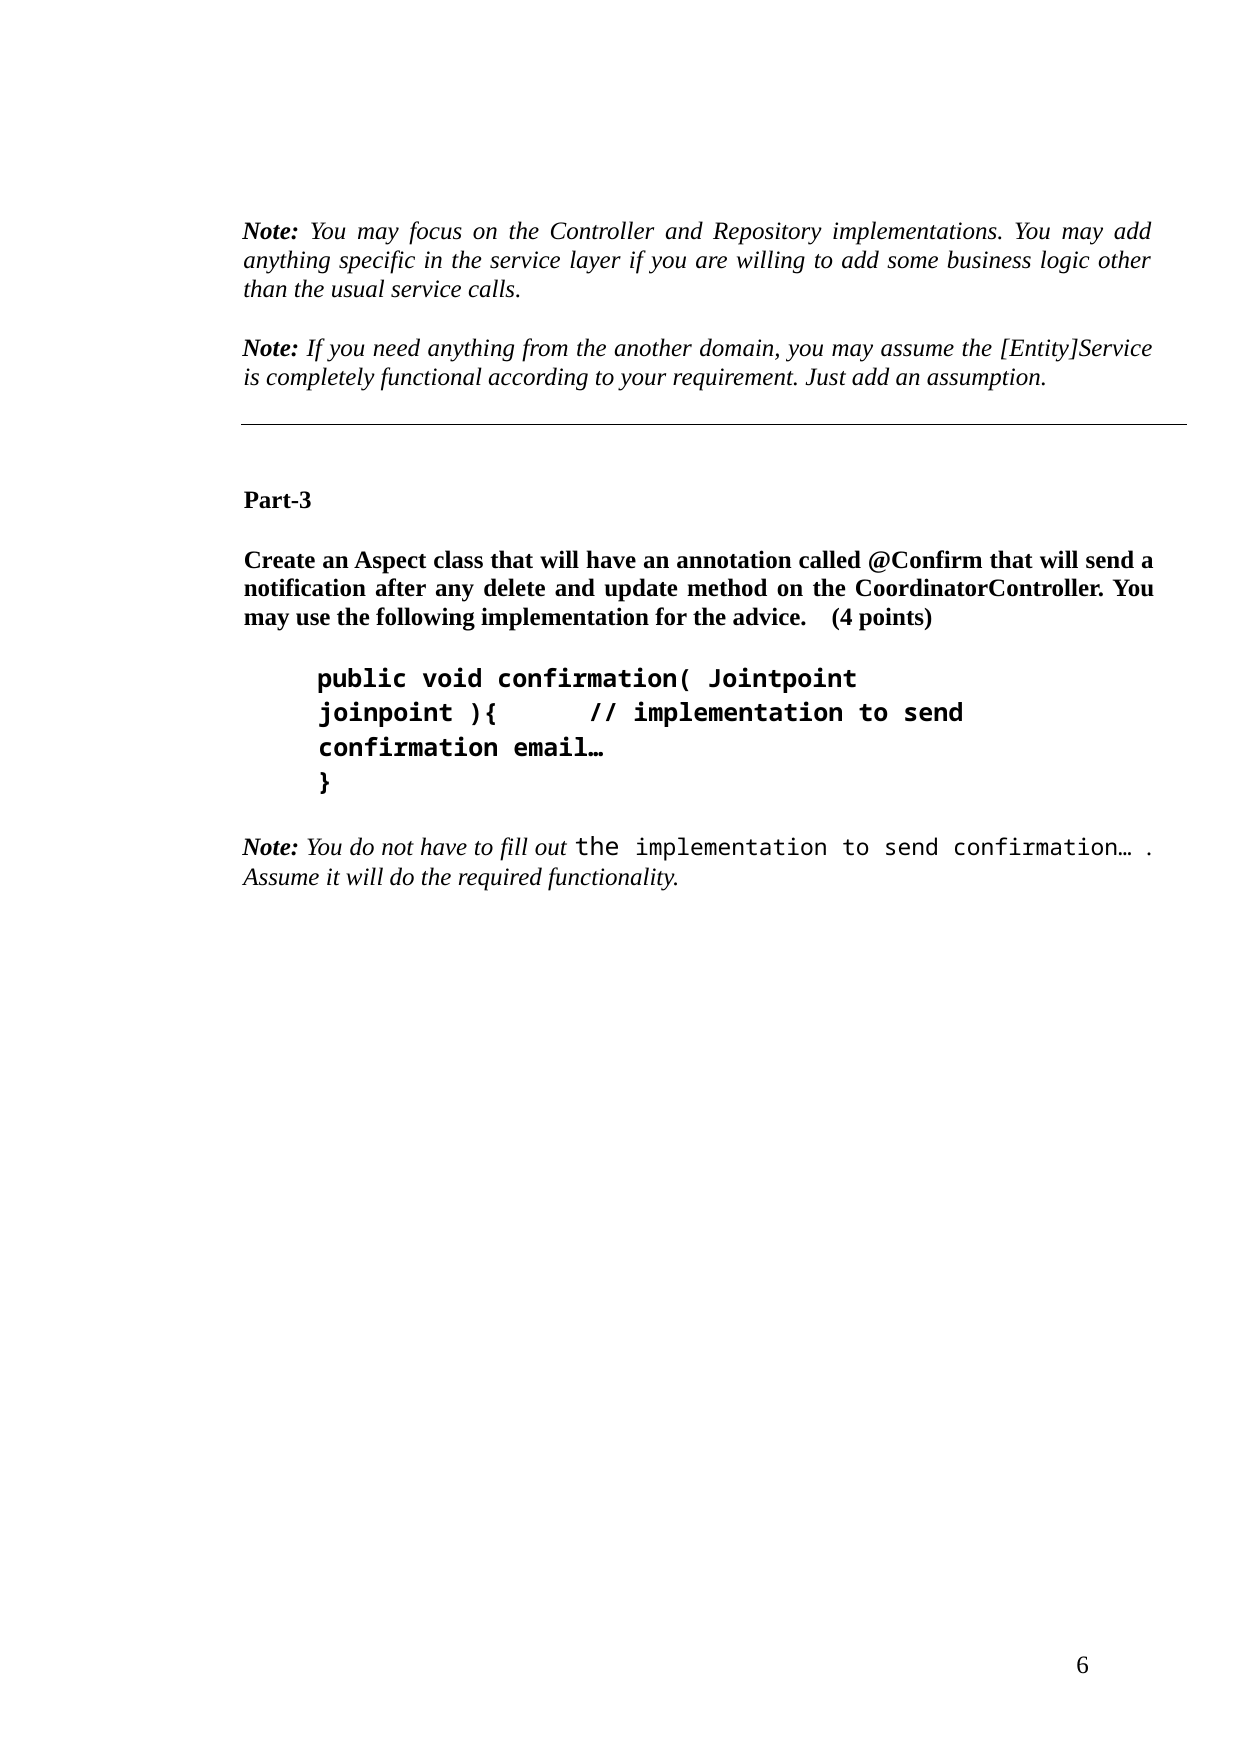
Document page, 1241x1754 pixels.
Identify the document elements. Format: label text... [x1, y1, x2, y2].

text public void confirmation( Jointpoint joinpoint ){ // implementation to send confirmation email… [317, 661, 1005, 763]
subtitle Part-3 [243, 485, 1155, 514]
text } [317, 763, 331, 825]
text Note: You do not have to fill out the implementation to send confirmation… . Assume it will do the required functionality. [242, 828, 1155, 891]
text Note: If you need anything from the another domain, you may assume the [Entity]Service is completely functional according to your requirement. Just add an assumption. [242, 333, 1155, 391]
text Note: You may focus on the Controller and Repository implementations. You may add anything specific in the service layer if you are willing to add some business logic other than the usual service calls. [242, 216, 1155, 303]
text Create an Aspect class that will have an annotation called @Confirm that will send a notification after any delete and update method on the CoordinatorController. You may use the following implementation for the advice. (4 points) [243, 546, 1155, 630]
